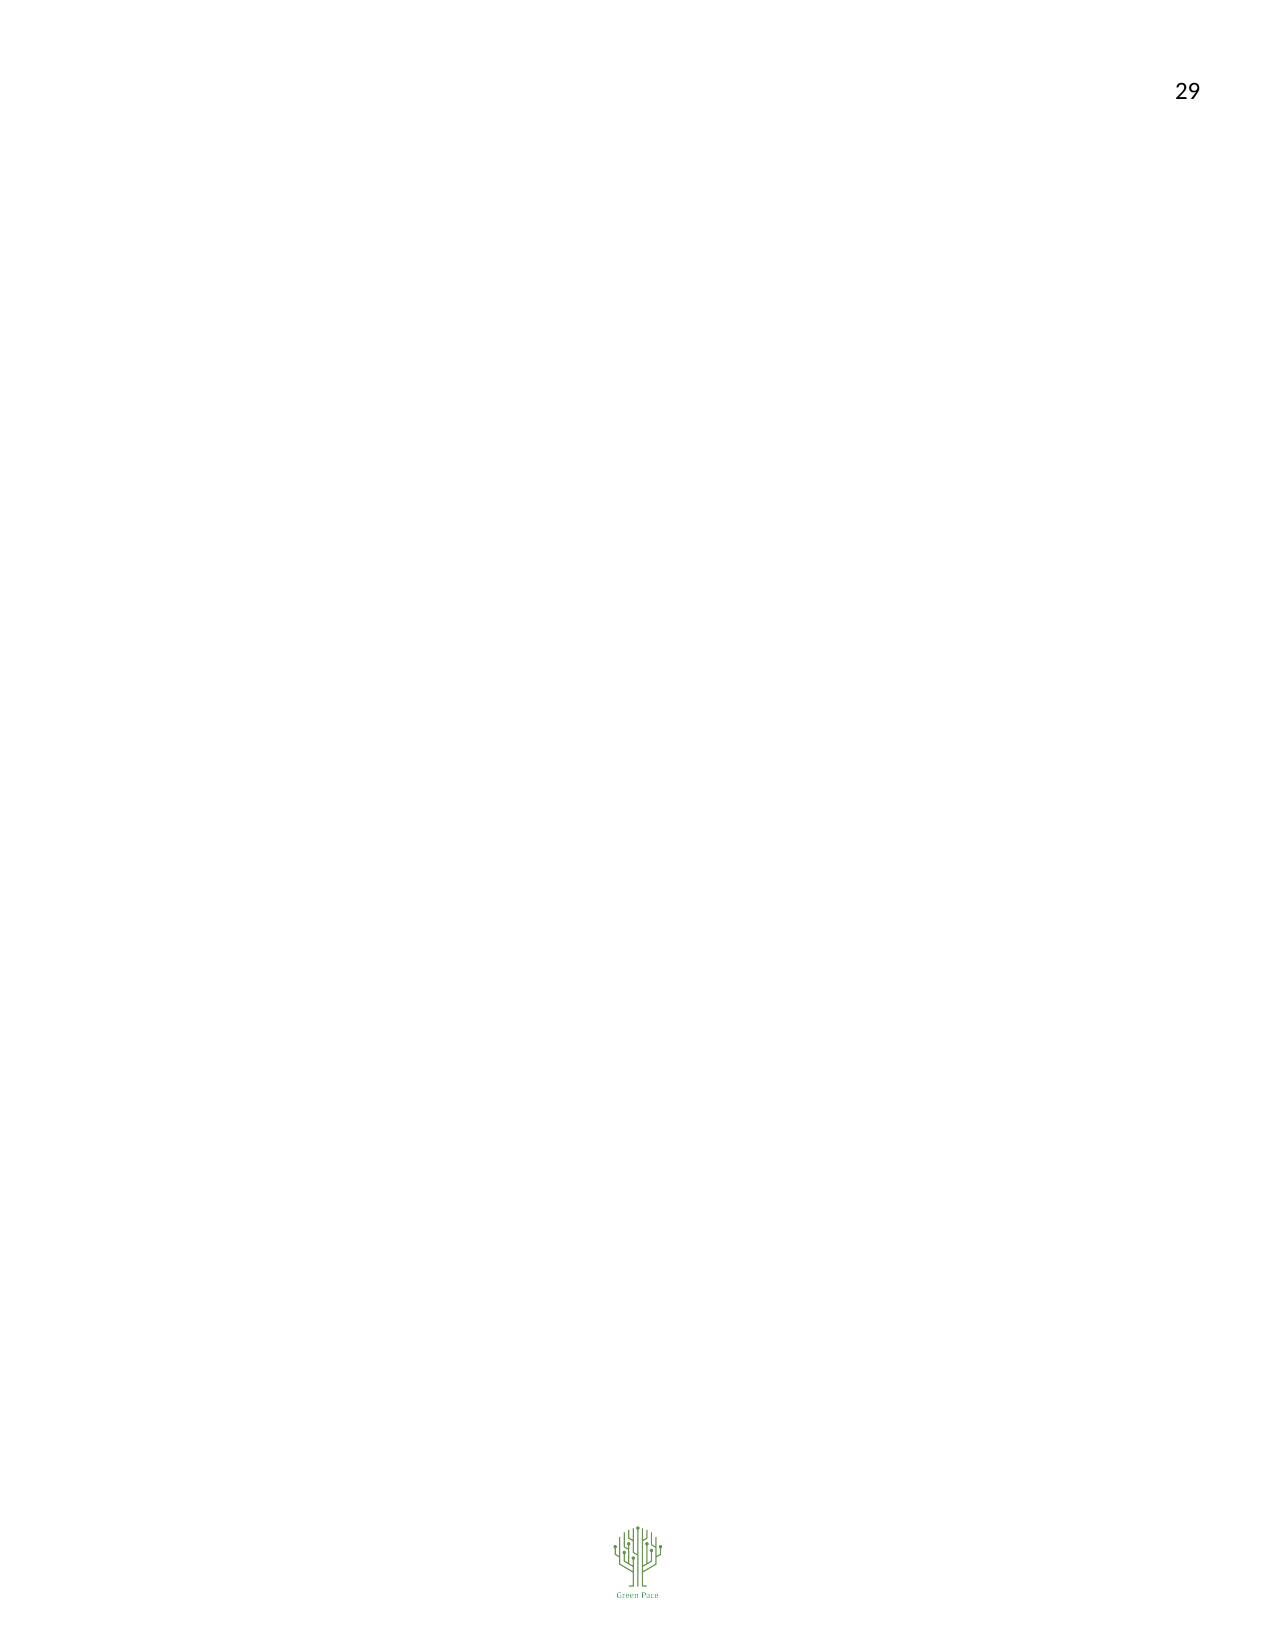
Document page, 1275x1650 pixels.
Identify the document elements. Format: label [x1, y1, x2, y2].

picture [605, 1521, 670, 1606]
